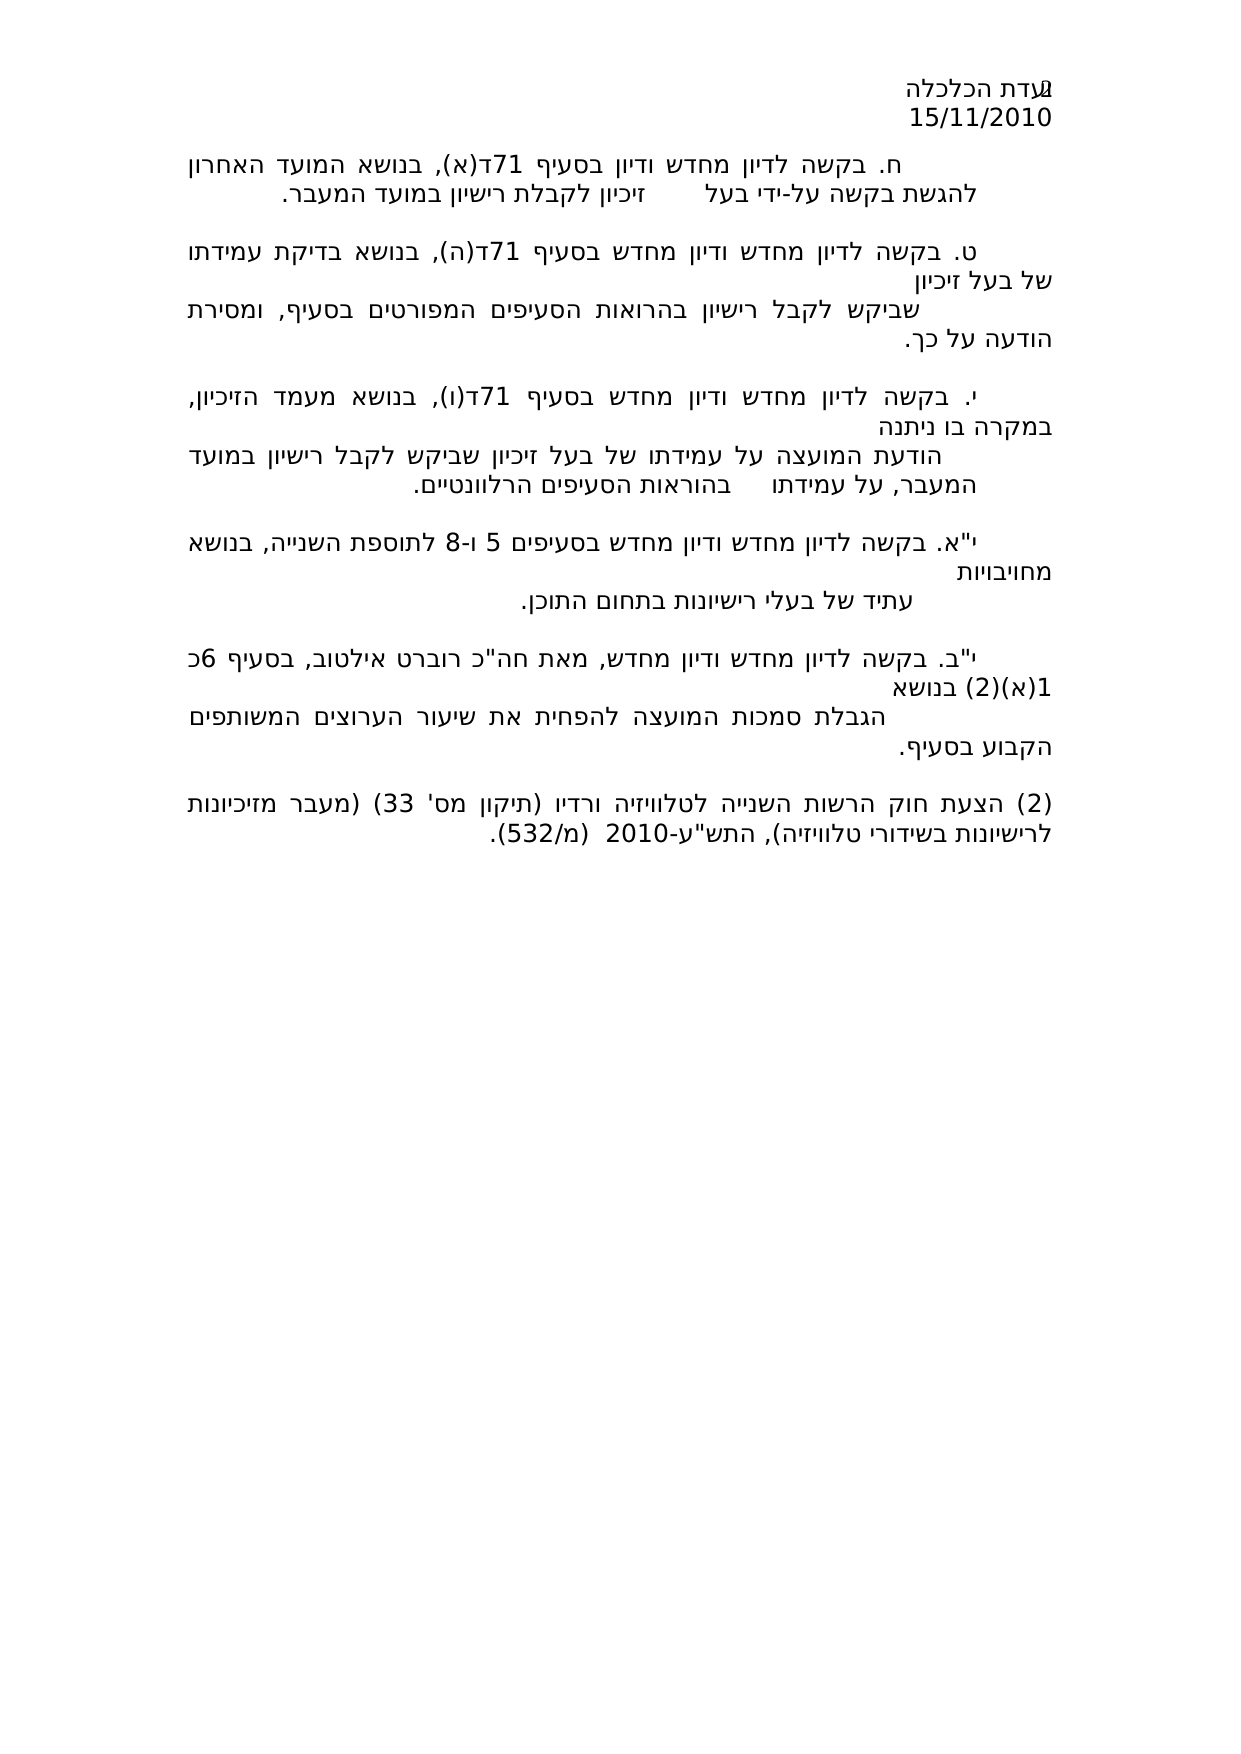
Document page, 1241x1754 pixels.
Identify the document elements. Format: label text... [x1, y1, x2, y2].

text י"א. בקשה לדיון מחדש ודיון מחדש בסעיפים 5 ו-8 לתוספת השנייה, בנושא מחויבויות [187, 528, 1053, 586]
text י. בקשה לדיון מחדש ודיון מחדש בסעיף 71ד(ו), בנושא מעמד הזיכיון, במקרה בו ניתנה [187, 382, 1053, 441]
text (2) הצעת חוק הרשות השנייה לטלוויזיה ורדיו (תיקון מס' 33) (מעבר מזיכיונות לרישיונות בשידורי טלוויזיה), התש"ע-2010 (מ/532). [187, 789, 1053, 848]
text הגבלת סמכות המועצה להפחית את שיעור הערוצים המשותפים הקבוע בסעיף. [187, 702, 1053, 761]
text עתיד של בעלי רישיונות בתחום התוכן. [187, 586, 1053, 615]
text הודעת המועצה על עמידתו של בעל זיכיון שביקש לקבל רישיון במועד המעבר, על עמידתו בהוראות הסעיפים הרלוונטיים. [187, 441, 978, 499]
text ח. בקשה לדיון מחדש ודיון בסעיף 71ד(א), בנושא המועד האחרון להגשת בקשה על-ידי בעל זיכיון לקבלת רישיון במועד המעבר. [187, 150, 978, 208]
text שביקש לקבל רישיון בהרואות הסעיפים המפורטים בסעיף, ומסירת הודעה על כך. [187, 295, 1053, 354]
text ט. בקשה לדיון מחדש ודיון מחדש בסעיף 71ד(ה), בנושא בדיקת עמידתו של בעל זיכיון [187, 237, 1053, 295]
text י"ב. בקשה לדיון מחדש ודיון מחדש, מאת חה"כ רוברט אילטוב, בסעיף 6כ1(א)(2) בנושא [187, 644, 1053, 702]
